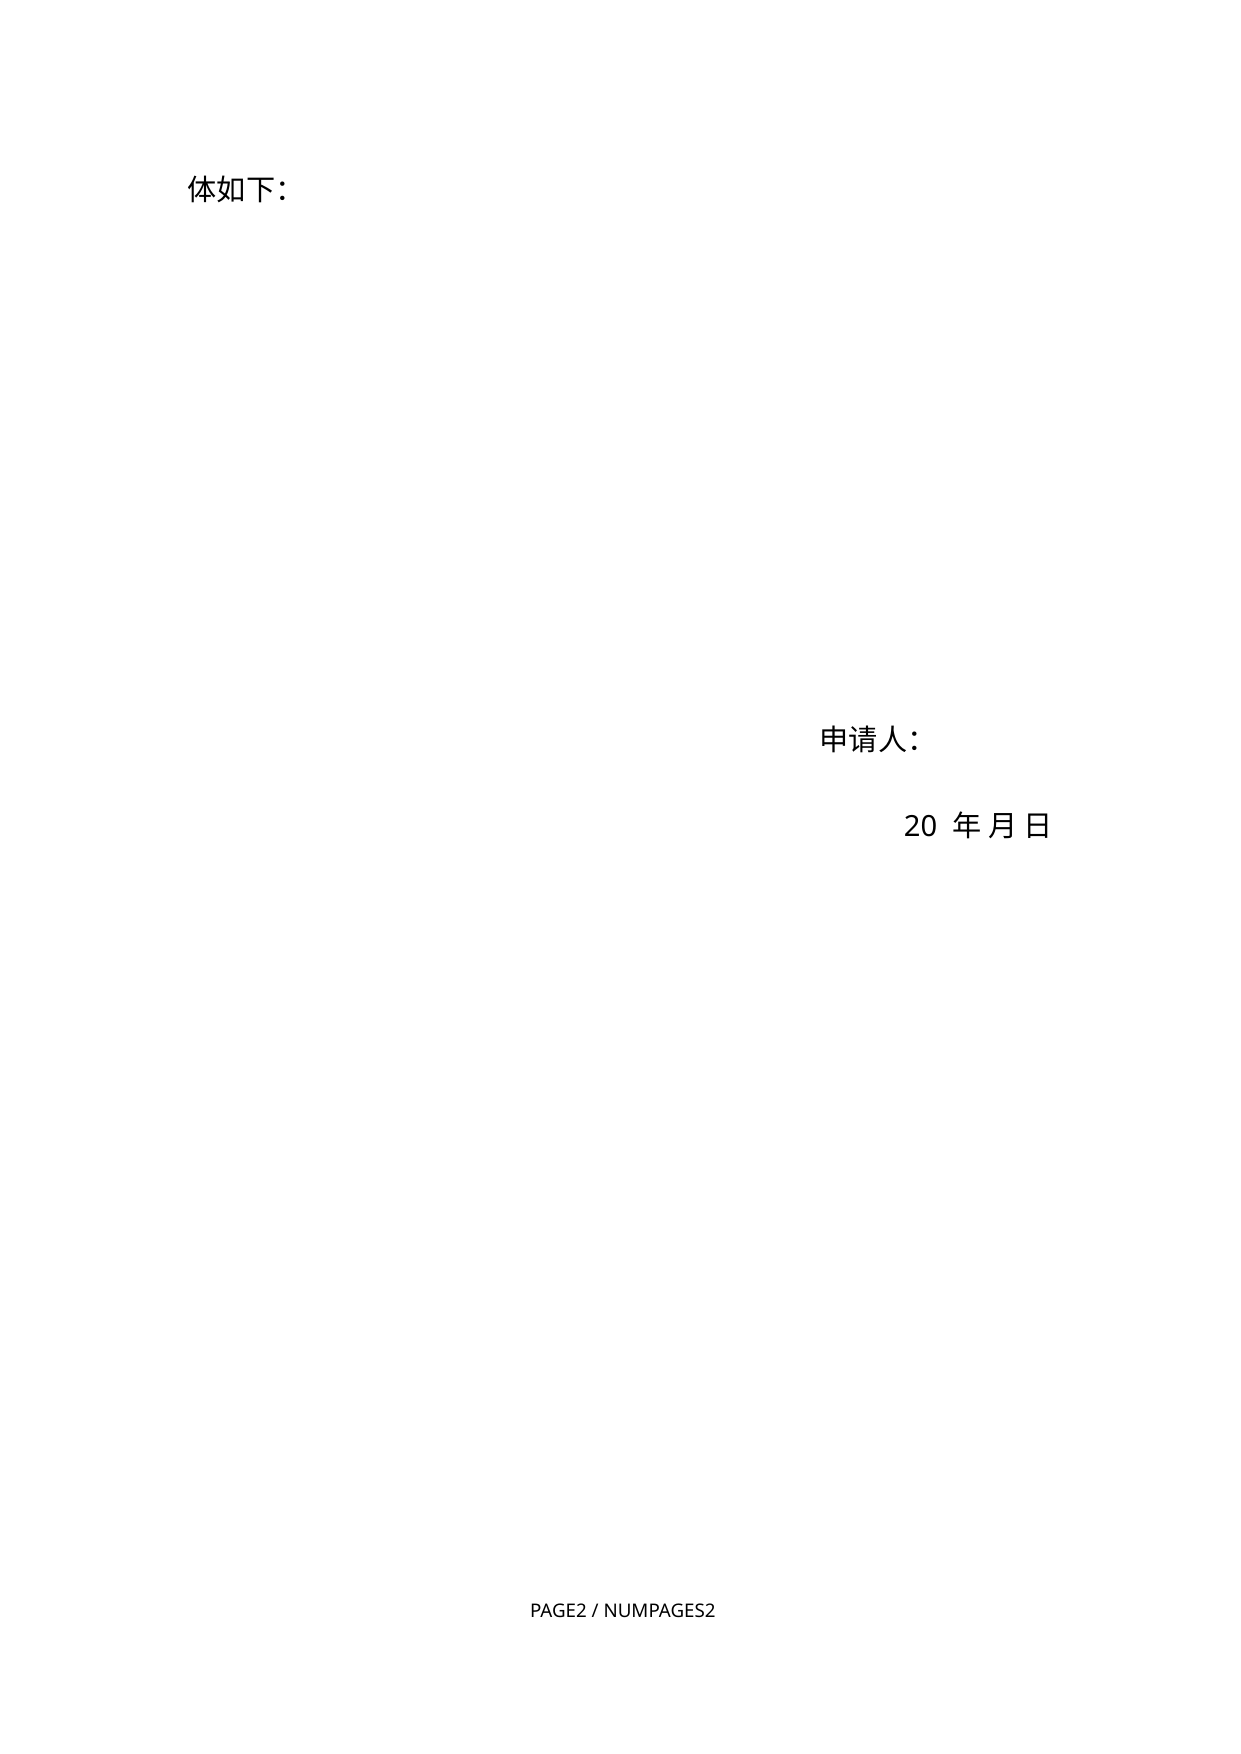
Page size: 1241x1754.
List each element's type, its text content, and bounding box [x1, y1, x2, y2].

text 申请人： [187, 706, 936, 771]
text 20 年 月 日 [187, 792, 1053, 857]
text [187, 156, 1053, 221]
